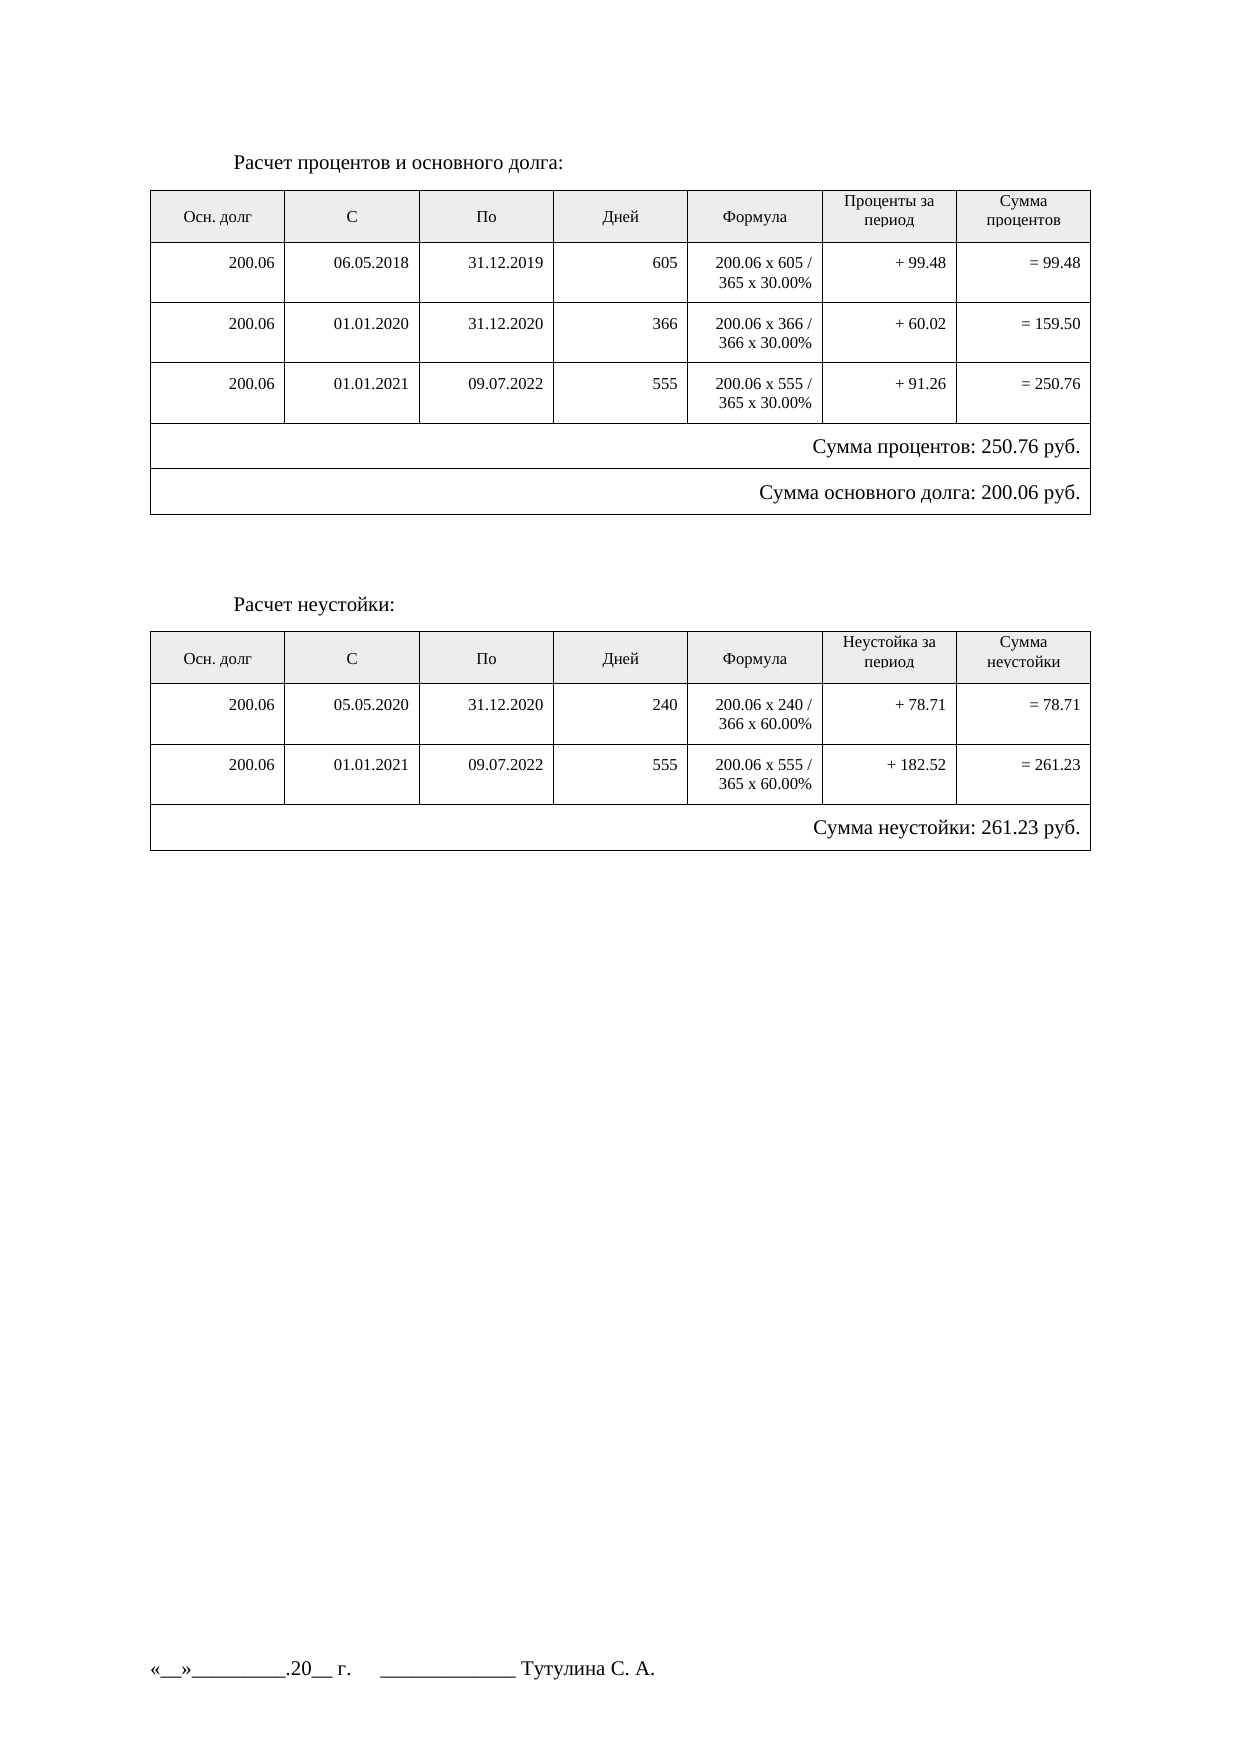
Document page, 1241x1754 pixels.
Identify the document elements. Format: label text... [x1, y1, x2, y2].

text Расчет процентов и основного долга: [150, 150, 1090, 174]
text Расчет неустойки: [150, 591, 1090, 616]
table_cell Сумма неустойки: 261.23 руб. [151, 805, 1090, 849]
table_cell Сумма основного долга: 200.06 руб. [151, 469, 1090, 514]
table_header Осн. долг [151, 632, 284, 683]
table_cell 01.01.2020 [285, 303, 419, 362]
table_header Формула [688, 191, 822, 242]
table_cell 200.06 [151, 303, 284, 362]
table_cell 555 [554, 363, 687, 422]
table_header Сумма процентов [957, 191, 1090, 242]
table_cell 09.07.2022 [420, 363, 553, 422]
table_cell 200.06 x 240 / 366 x 60.00% [688, 684, 822, 743]
table_cell 200.06 x 605 / 365 x 30.00% [688, 243, 822, 302]
table_cell 200.06 x 555 / 365 x 60.00% [688, 745, 822, 804]
table_header Проценты за период [823, 191, 956, 242]
table_cell = 250.76 [957, 363, 1090, 422]
table_cell Сумма процентов: 250.76 руб. [151, 424, 1090, 468]
table_cell 09.07.2022 [420, 745, 553, 804]
table_header Неустойка за период [823, 632, 956, 683]
table_cell 200.06 [151, 243, 284, 302]
table_cell = 261.23 [957, 745, 1090, 804]
table_cell 605 [554, 243, 687, 302]
table_cell 31.12.2019 [420, 243, 553, 302]
table_header По [420, 191, 553, 242]
table_cell 31.12.2020 [420, 303, 553, 362]
table_cell 31.12.2020 [420, 684, 553, 743]
table_header По [420, 632, 553, 683]
table_cell 366 [554, 303, 687, 362]
table_cell + 182.52 [823, 745, 956, 804]
table_header Осн. долг [151, 191, 284, 242]
table_header C [285, 632, 419, 683]
table_header Сумма неустойки [957, 632, 1090, 683]
table_header Формула [688, 632, 822, 683]
table_header Дней [554, 632, 687, 683]
table_header Дней [554, 191, 687, 242]
table_cell + 60.02 [823, 303, 956, 362]
table_cell 01.01.2021 [285, 745, 419, 804]
table_cell = 78.71 [957, 684, 1090, 743]
table_cell + 91.26 [823, 363, 956, 422]
table_header C [285, 191, 419, 242]
table_cell + 78.71 [823, 684, 956, 743]
table_cell = 99.48 [957, 243, 1090, 302]
table_cell 200.06 x 555 / 365 x 30.00% [688, 363, 822, 422]
table_cell 200.06 [151, 363, 284, 422]
table_cell 01.01.2021 [285, 363, 419, 422]
table_cell + 99.48 [823, 243, 956, 302]
table_cell 200.06 [151, 684, 284, 743]
table_cell 06.05.2018 [285, 243, 419, 302]
table_cell 240 [554, 684, 687, 743]
table_cell = 159.50 [957, 303, 1090, 362]
table_cell 555 [554, 745, 687, 804]
table_cell 200.06 [151, 745, 284, 804]
table_cell 200.06 x 366 / 366 x 30.00% [688, 303, 822, 362]
table_cell 05.05.2020 [285, 684, 419, 743]
